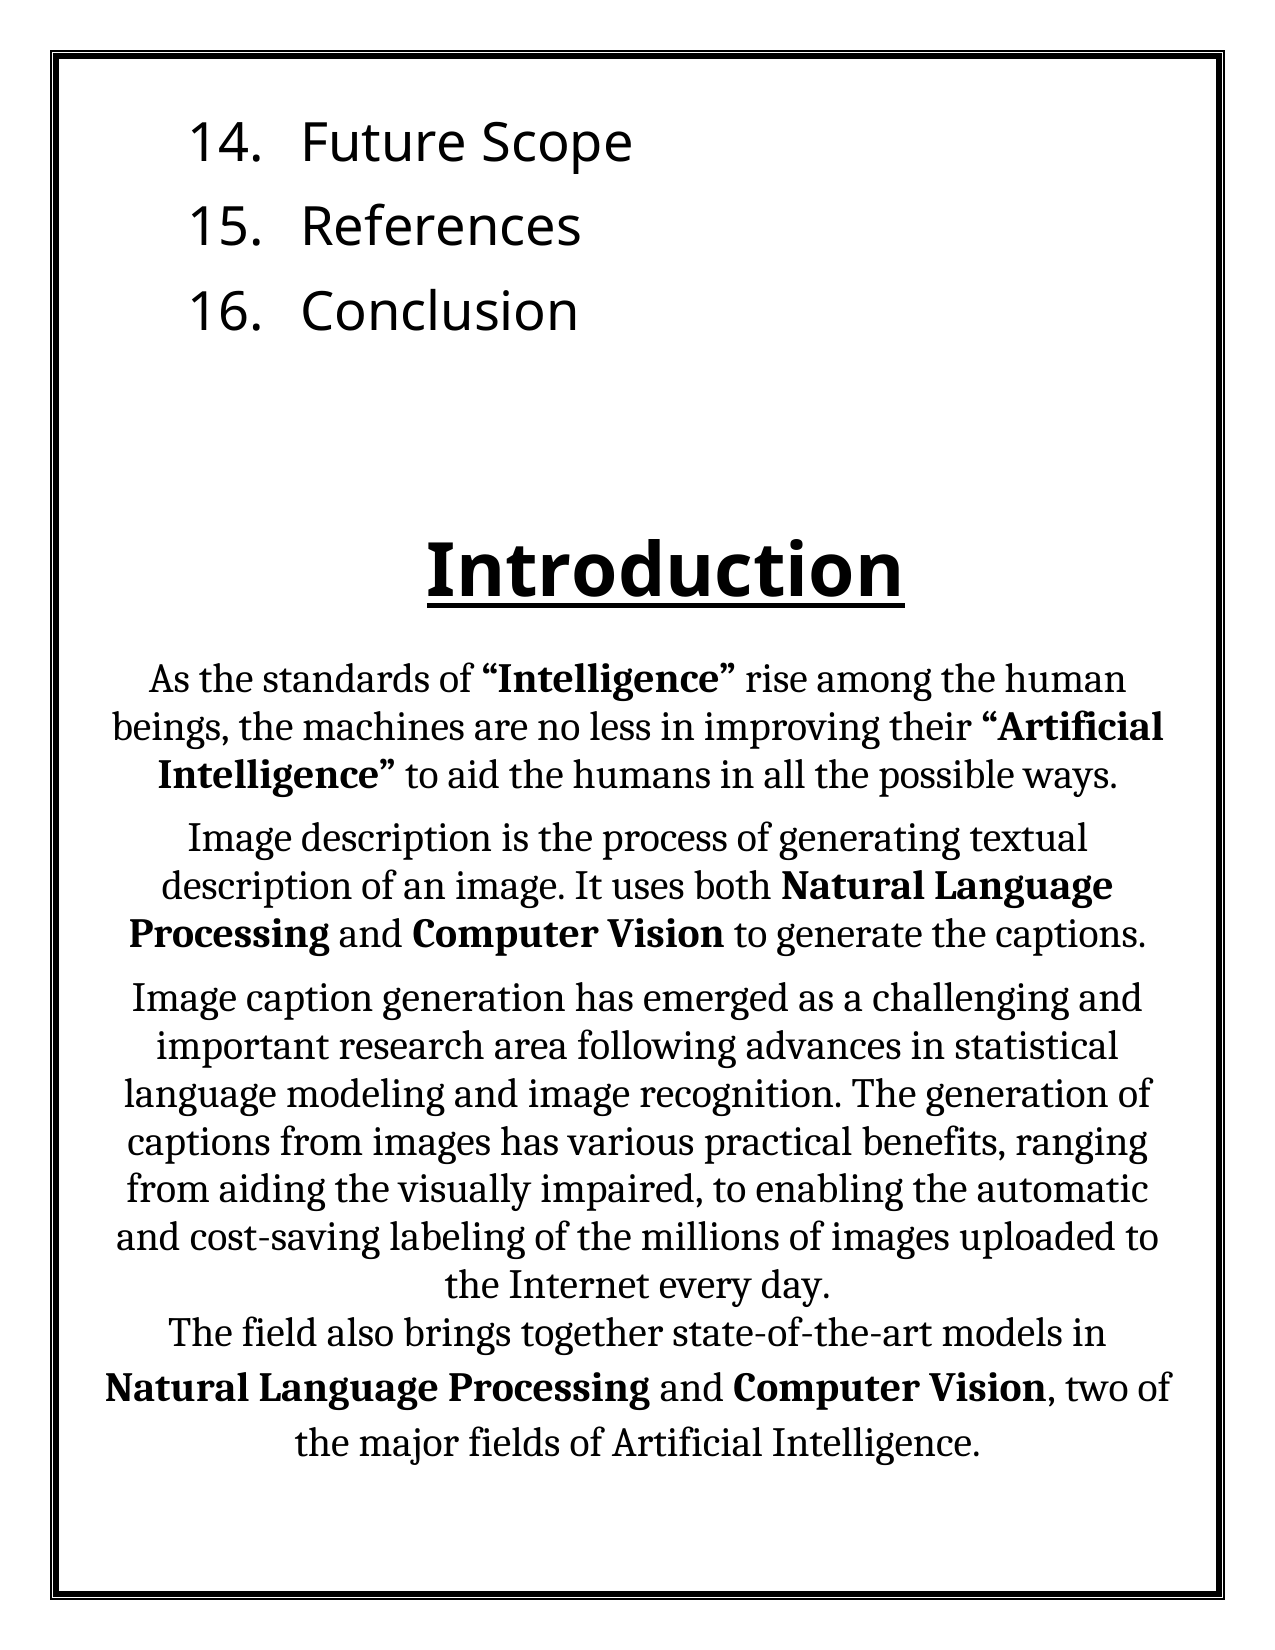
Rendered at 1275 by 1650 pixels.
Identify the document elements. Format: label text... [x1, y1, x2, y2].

list Future Scope [187, 103, 1181, 177]
text Image caption generation has emerged as a challenging and important research area following advances in statistical language modeling and image recognition. The generation of captions from images has various practical benefits, ranging from aiding the visually impaired, to enabling the automatic and cost-saving labeling of the millions of images uploaded to the Internet every day. [94, 974, 1181, 1309]
text Image description is the process of generating textual description of an image. It uses both Natural Language Processing and Computer Vision to generate the captions. [94, 814, 1181, 958]
text Introduction [150, 517, 1181, 619]
text The field also brings together state-of-the-art models in Natural Language Processing and Computer Vision, two of the major fields of Artificial Intelligence. [94, 1309, 1181, 1467]
list Conclusion [187, 273, 1181, 346]
text As the standards of “Intelligence” rise among the human beings, the machines are no less in improving their “Artificial Intelligence” to aid the humans in all the possible ways. [94, 655, 1181, 799]
list References [187, 188, 1181, 262]
